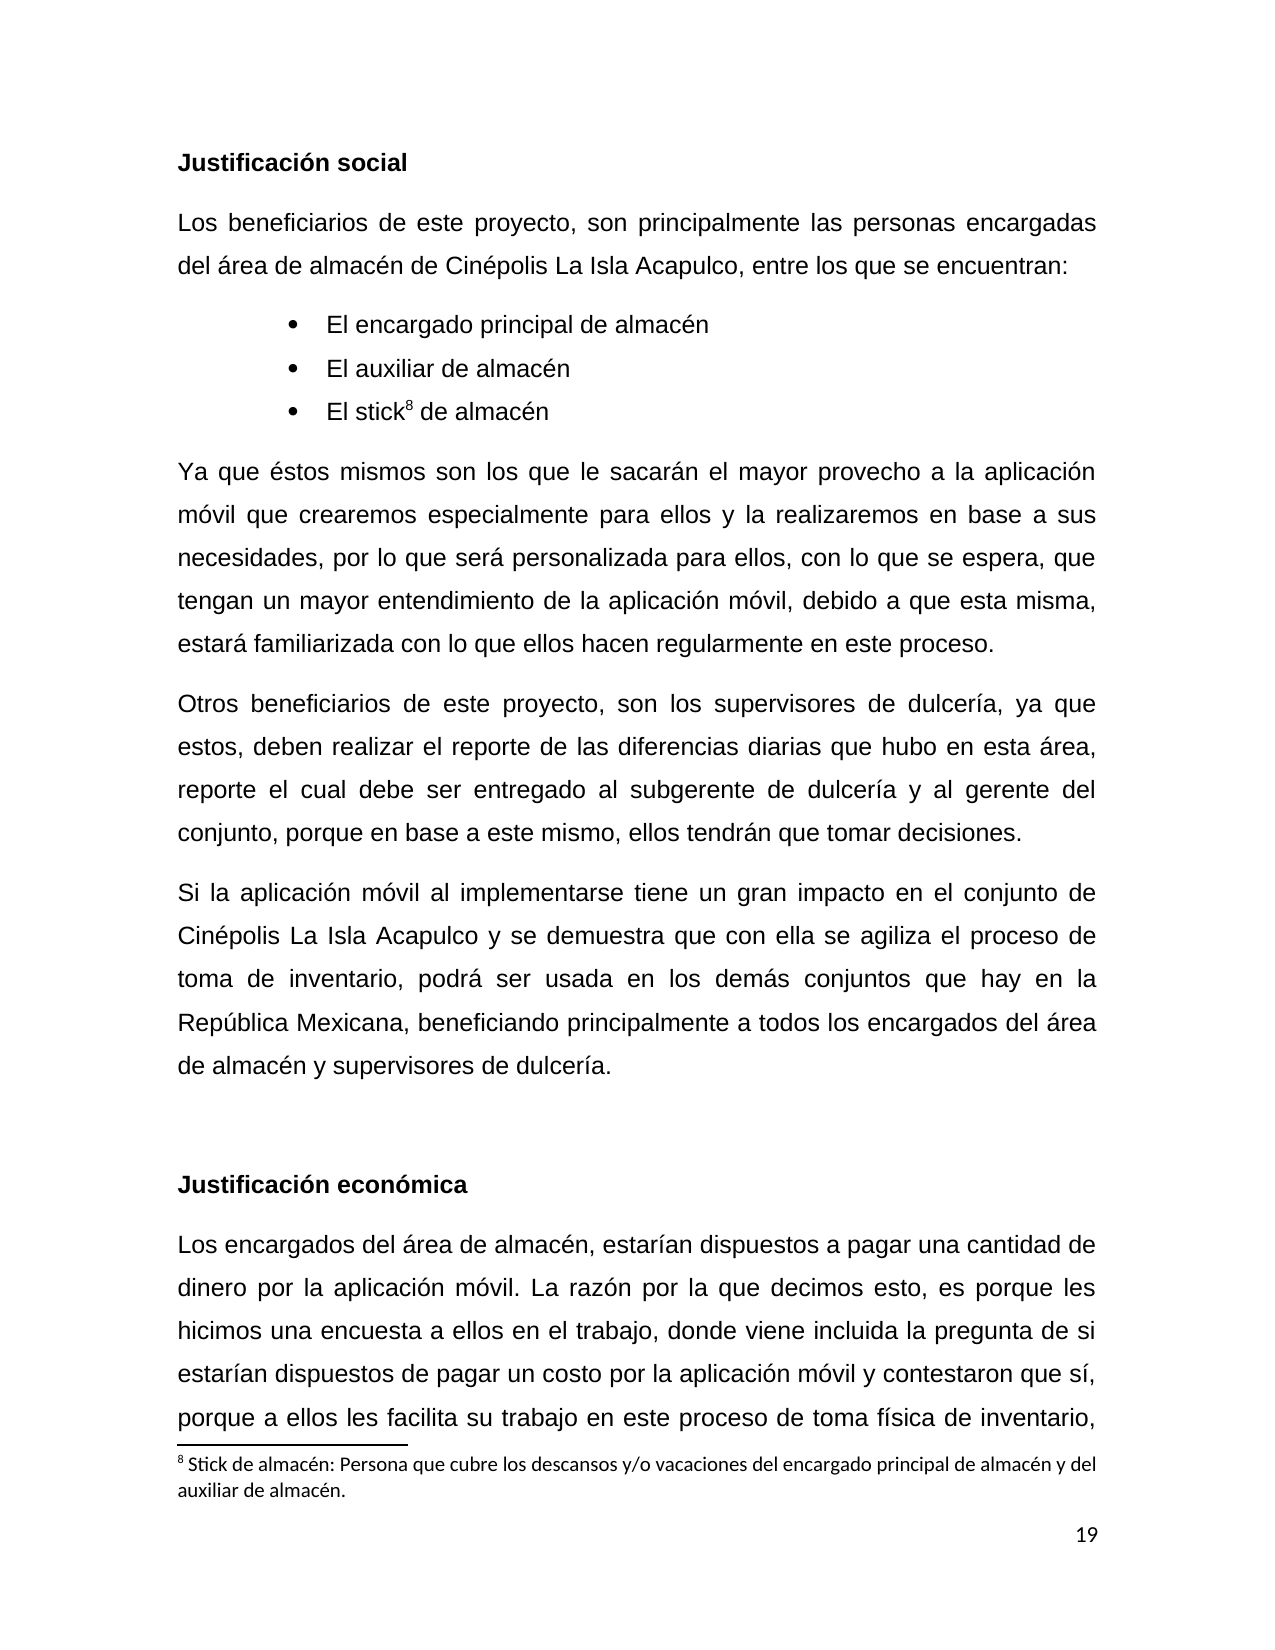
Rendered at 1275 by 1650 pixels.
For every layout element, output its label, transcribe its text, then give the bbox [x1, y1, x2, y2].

text Otros beneficiarios de este proyecto, son los supervisores de dulcería, ya que estos, deben realizar el reporte de las diferencias diarias que hubo en esta área, reporte el cual debe ser entregado al subgerente de dulcería y al gerente del conjunto, porque en base a este mismo, ellos tendrán que tomar decisiones. [177, 689, 1098, 847]
list El auxiliar de almacén [288, 354, 1098, 382]
text Los beneficiarios de este proyecto, son principalmente las personas encargadas del área de almacén de Cinépolis La Isla Acapulco, entre los que se encuentran: [177, 207, 1098, 279]
list El stick de almacén [288, 397, 1098, 426]
text Si la aplicación móvil al implementarse tiene un gran impacto en el conjunto de Cinépolis La Isla Acapulco y se demuestra que con ella se agiliza el proceso de toma de inventario, podrá ser usada en los demás conjuntos que hay en la República Mexicana, beneficiando principalmente a todos los encargados del área de almacén y supervisores de dulcería. [177, 878, 1098, 1079]
text Justificación social [177, 148, 1098, 176]
text Ya que éstos mismos son los que le sacarán el mayor provecho a la aplicación móvil que crearemos especialmente para ellos y la realizaremos en base a sus necesidades, por lo que será personalizada para ellos, con lo que se espera, que tengan un mayor entendimiento de la aplicación móvil, debido a que esta misma, estará familiarizada con lo que ellos hacen regularmente en este proceso. [177, 457, 1098, 658]
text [177, 1230, 1098, 1431]
text Justificación económica [177, 1170, 1098, 1199]
list El encargado principal de almacén [288, 310, 1098, 339]
